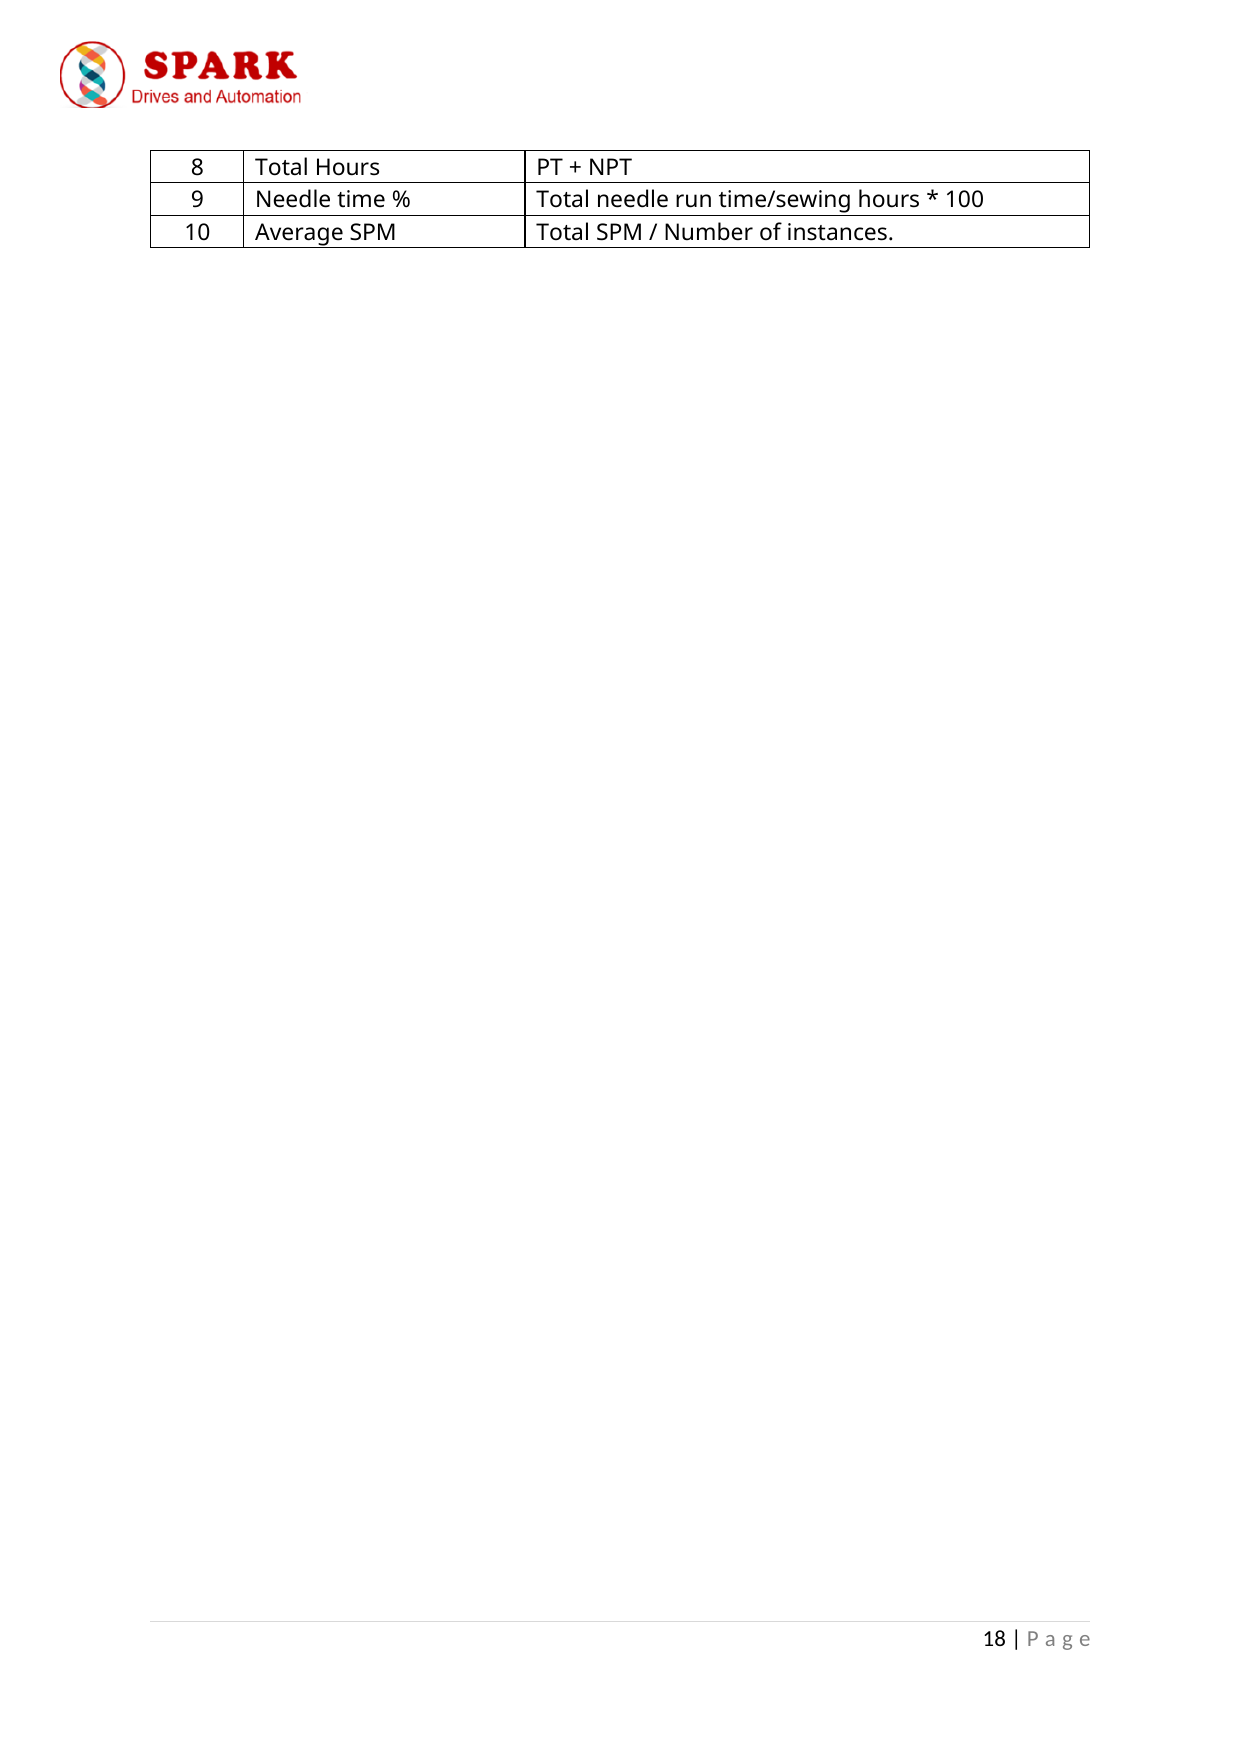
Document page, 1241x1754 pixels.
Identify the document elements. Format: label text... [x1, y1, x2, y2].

table_cell 10 [151, 216, 243, 247]
picture [58, 35, 308, 107]
table_cell Total Hours [244, 151, 524, 182]
table_cell Average SPM [244, 216, 524, 247]
table_cell Total SPM / Number of instances. [526, 216, 1089, 247]
table_cell Needle time % [244, 183, 524, 214]
table_cell PT + NPT [526, 151, 1089, 182]
table_cell 8 [151, 151, 243, 182]
table_cell 9 [151, 183, 243, 214]
table_cell Total needle run time/sewing hours * 100 [526, 183, 1089, 214]
